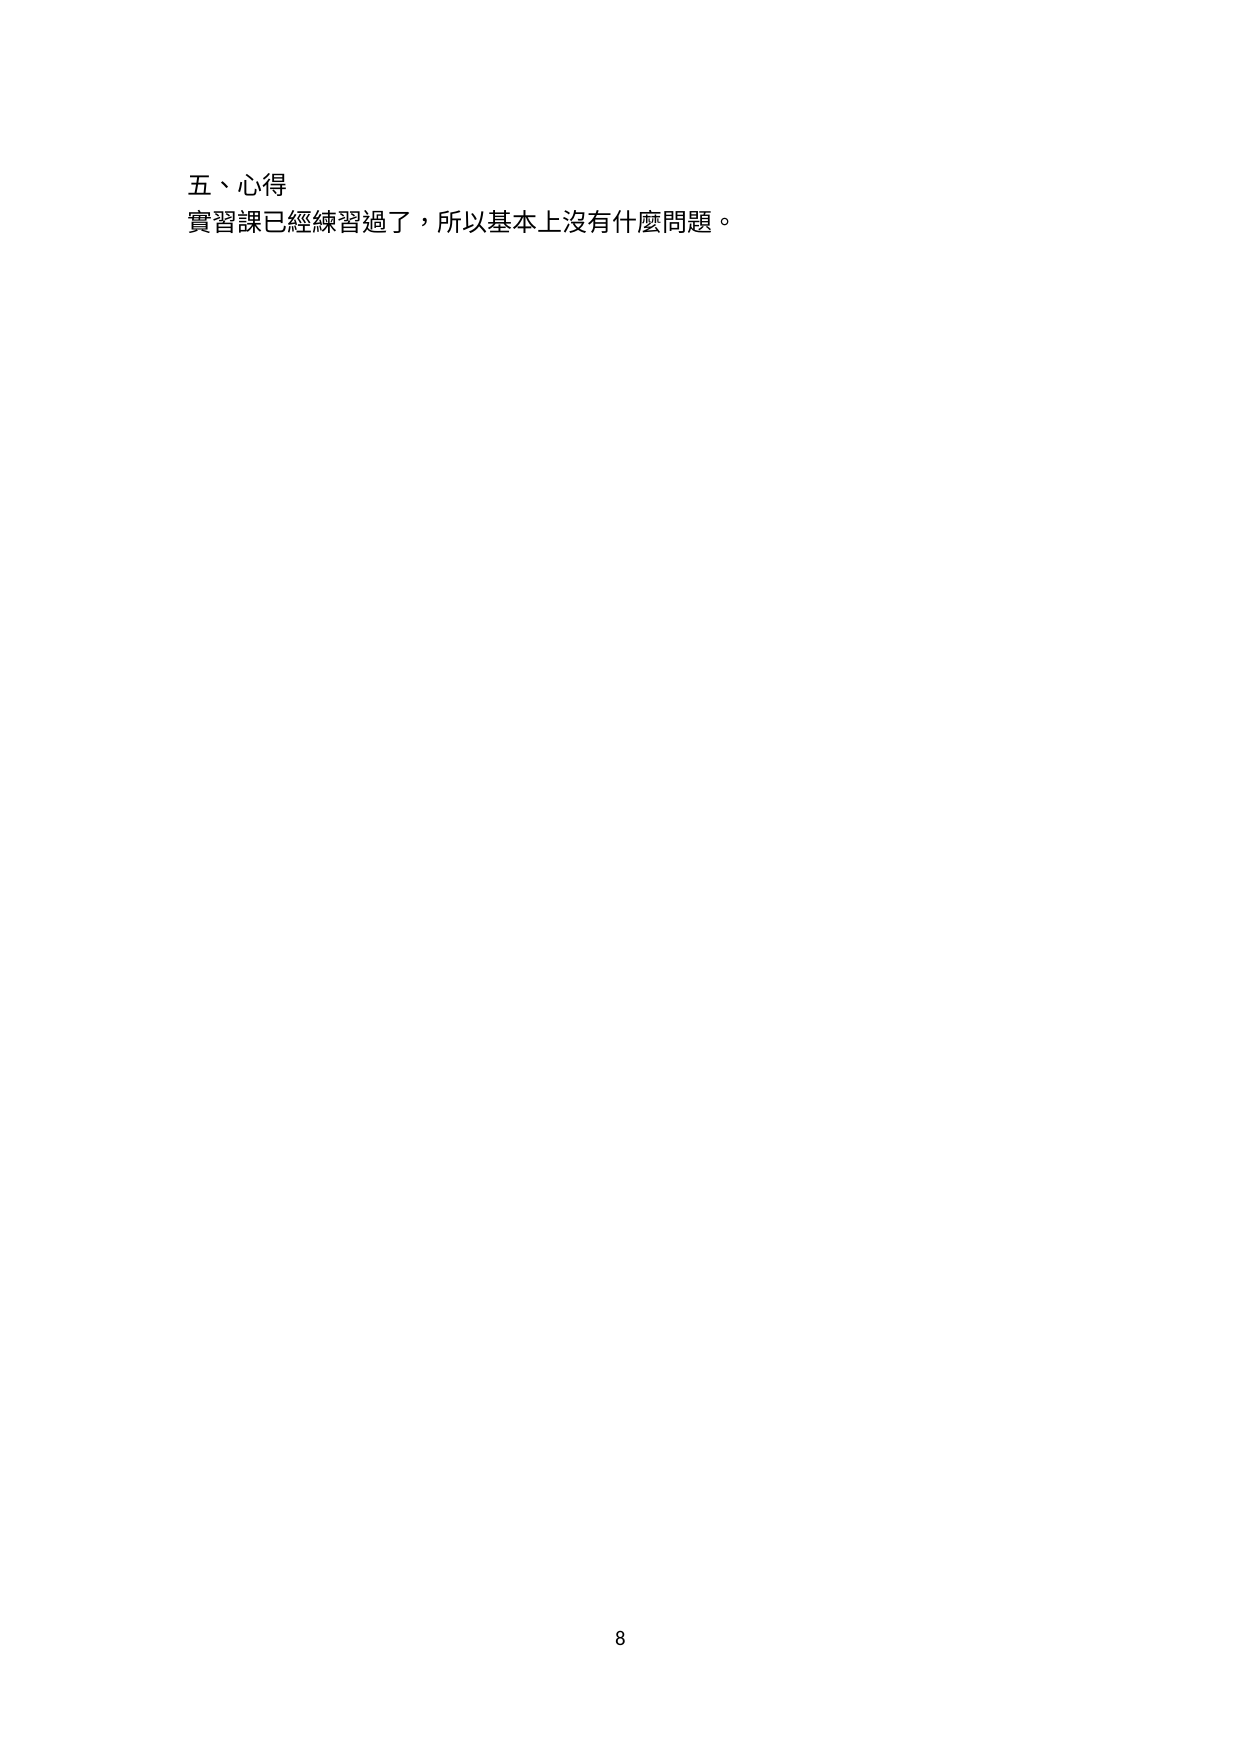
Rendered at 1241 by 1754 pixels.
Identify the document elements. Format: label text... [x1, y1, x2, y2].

text 實習課已經練習過了，所以基本上沒有什麼問題。 [187, 202, 1053, 239]
list 心得 [187, 164, 1053, 202]
